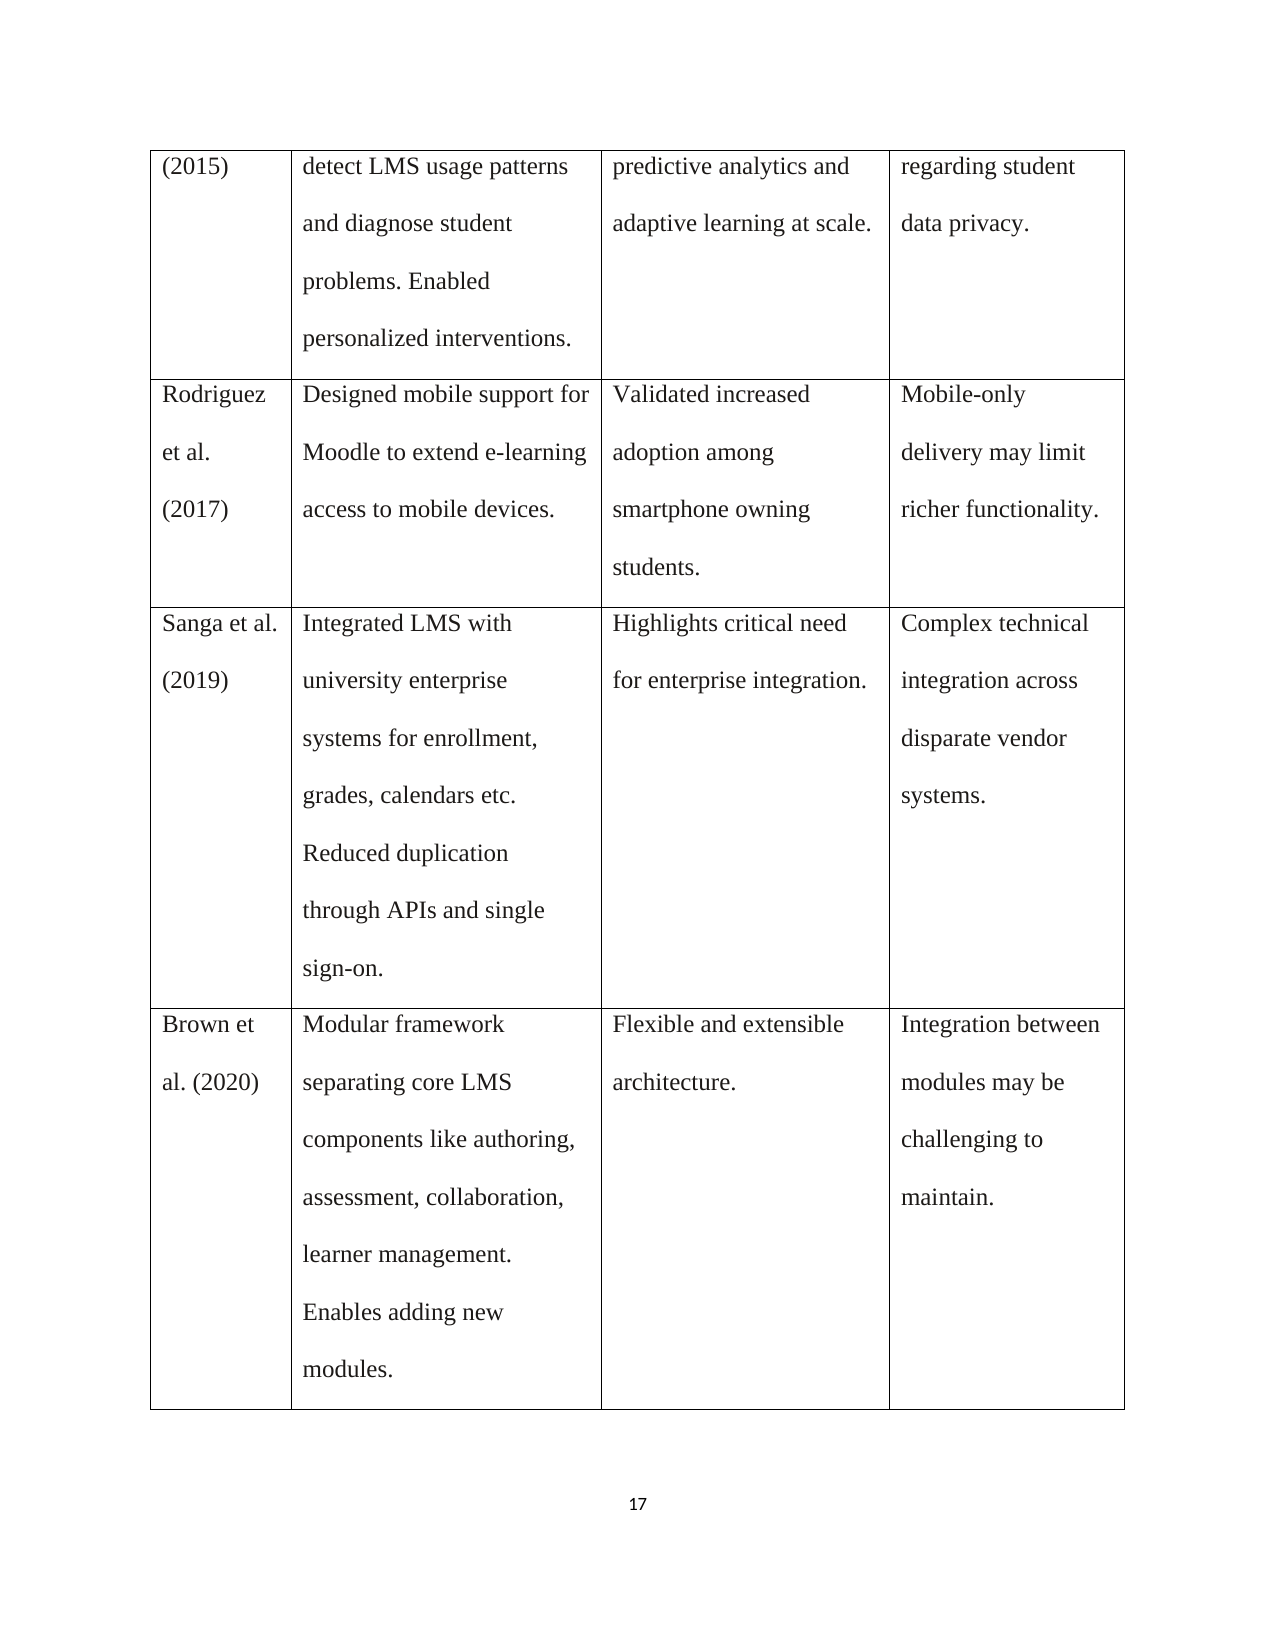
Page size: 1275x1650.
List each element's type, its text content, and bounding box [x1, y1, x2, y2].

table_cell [602, 151, 889, 378]
table_cell Integrated LMS with university enterprise systems for enrollment, grades, calendars etc. Reduced duplication through APIs and single sign-on. [292, 608, 601, 1008]
table_cell Designed mobile support for Moodle to extend e-learning access to mobile devices. [292, 380, 601, 607]
table_cell Brown et al. (2020) [151, 1009, 291, 1409]
table_cell Validated increased adoption among smartphone owning students. [602, 380, 889, 607]
table_cell Mobile-only delivery may limit richer functionality. [890, 380, 1124, 607]
table_cell Modular framework separating core LMS components like authoring, assessment, collaboration, learner management. Enables adding new modules. [292, 1009, 601, 1409]
table_cell Integration between modules may be challenging to maintain. [890, 1009, 1124, 1409]
table_cell Flexible and extensible architecture. [602, 1009, 889, 1409]
table_cell Complex technical integration across disparate vendor systems. [890, 608, 1124, 1008]
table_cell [292, 151, 601, 378]
table_cell Highlights critical need for enterprise integration. [602, 608, 889, 1008]
table_cell Sanga et al. (2019) [151, 608, 291, 1008]
table_cell Rafi et al. (2015) [151, 151, 291, 378]
table_cell Rodriguez et al. (2017) [151, 380, 291, 607]
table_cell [890, 151, 1124, 378]
